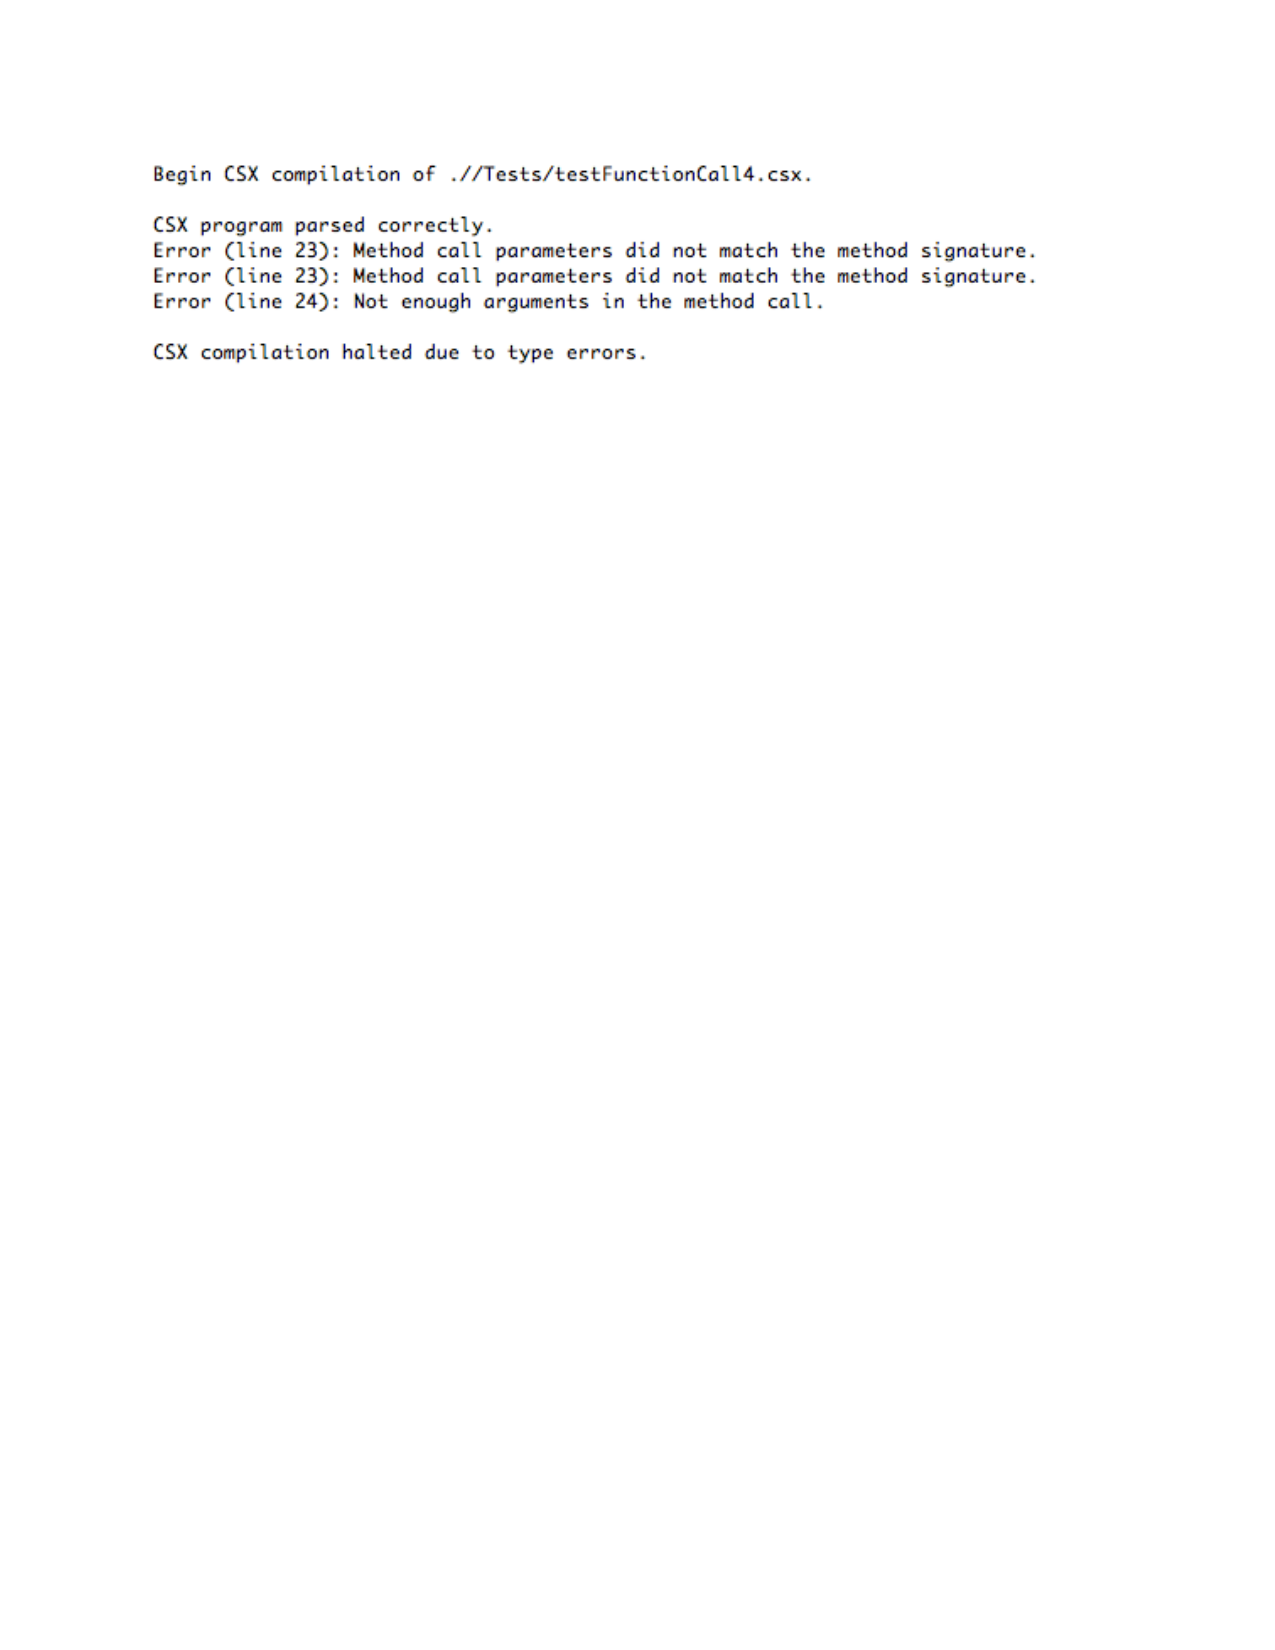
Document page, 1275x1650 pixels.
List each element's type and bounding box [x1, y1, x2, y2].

picture [150, 150, 1125, 439]
